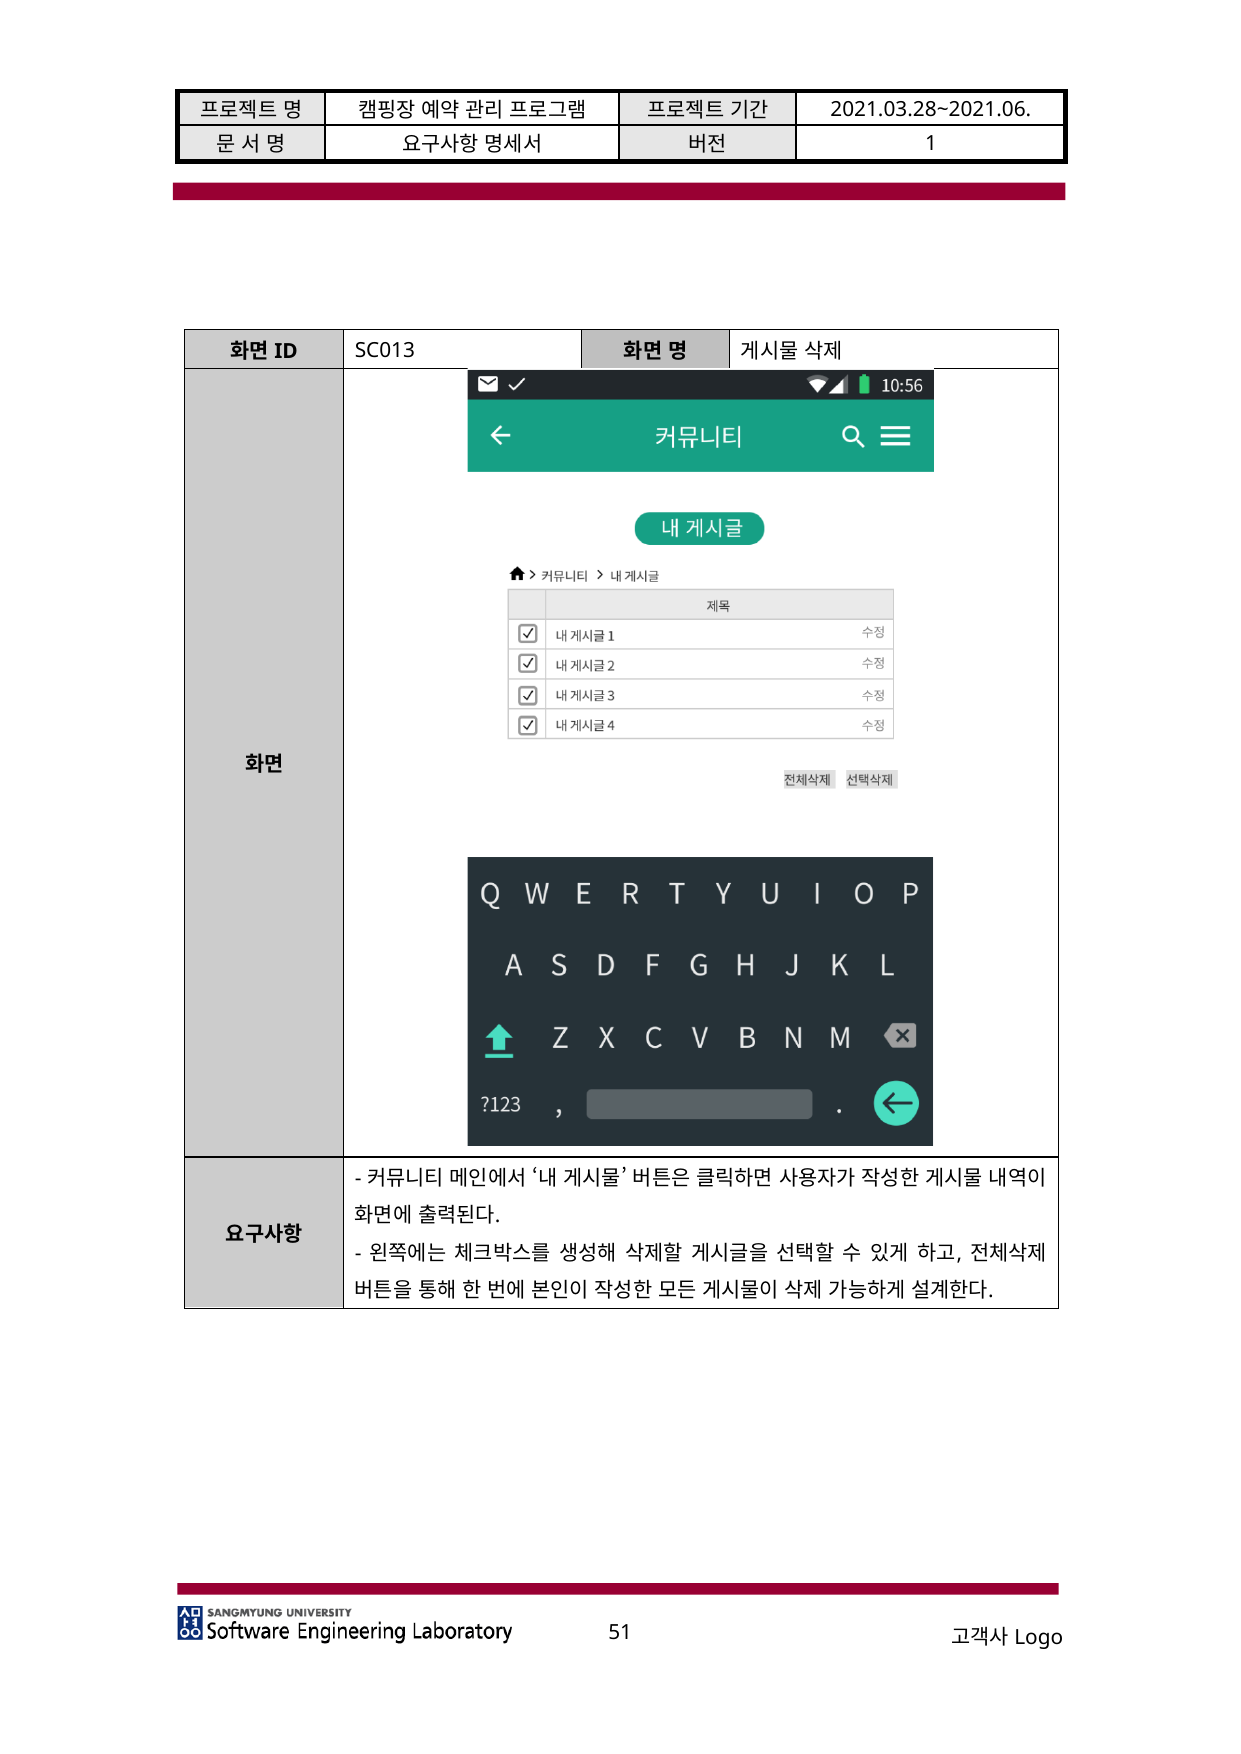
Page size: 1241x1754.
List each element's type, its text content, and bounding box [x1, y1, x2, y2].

table_header 게시물 삭제 [730, 330, 1058, 368]
picture [177, 1606, 515, 1645]
table_cell - 커뮤니티 메인에서 ‘내 게시물’ 버튼은 클릭하면 사용자가 작성한 게시물 내역이 화면에 출력된다. - 왼쪽에는 체크박스를 생성해 삭제할 게시글을 선택할 수 있게 하고, 전체삭제 버튼을 통해 한 번에 본인이 작성한 모든 게시물이 삭제 가능하게 설계한다. [344, 1158, 1058, 1307]
table_cell 화면 [185, 369, 343, 1156]
picture [467, 368, 934, 1146]
table_header 화면 명 [582, 330, 729, 368]
table_cell 요구사항 [185, 1158, 343, 1307]
table_header 화면 ID [185, 330, 343, 368]
table_header SC013 [344, 330, 581, 368]
table_cell [344, 369, 1058, 1156]
